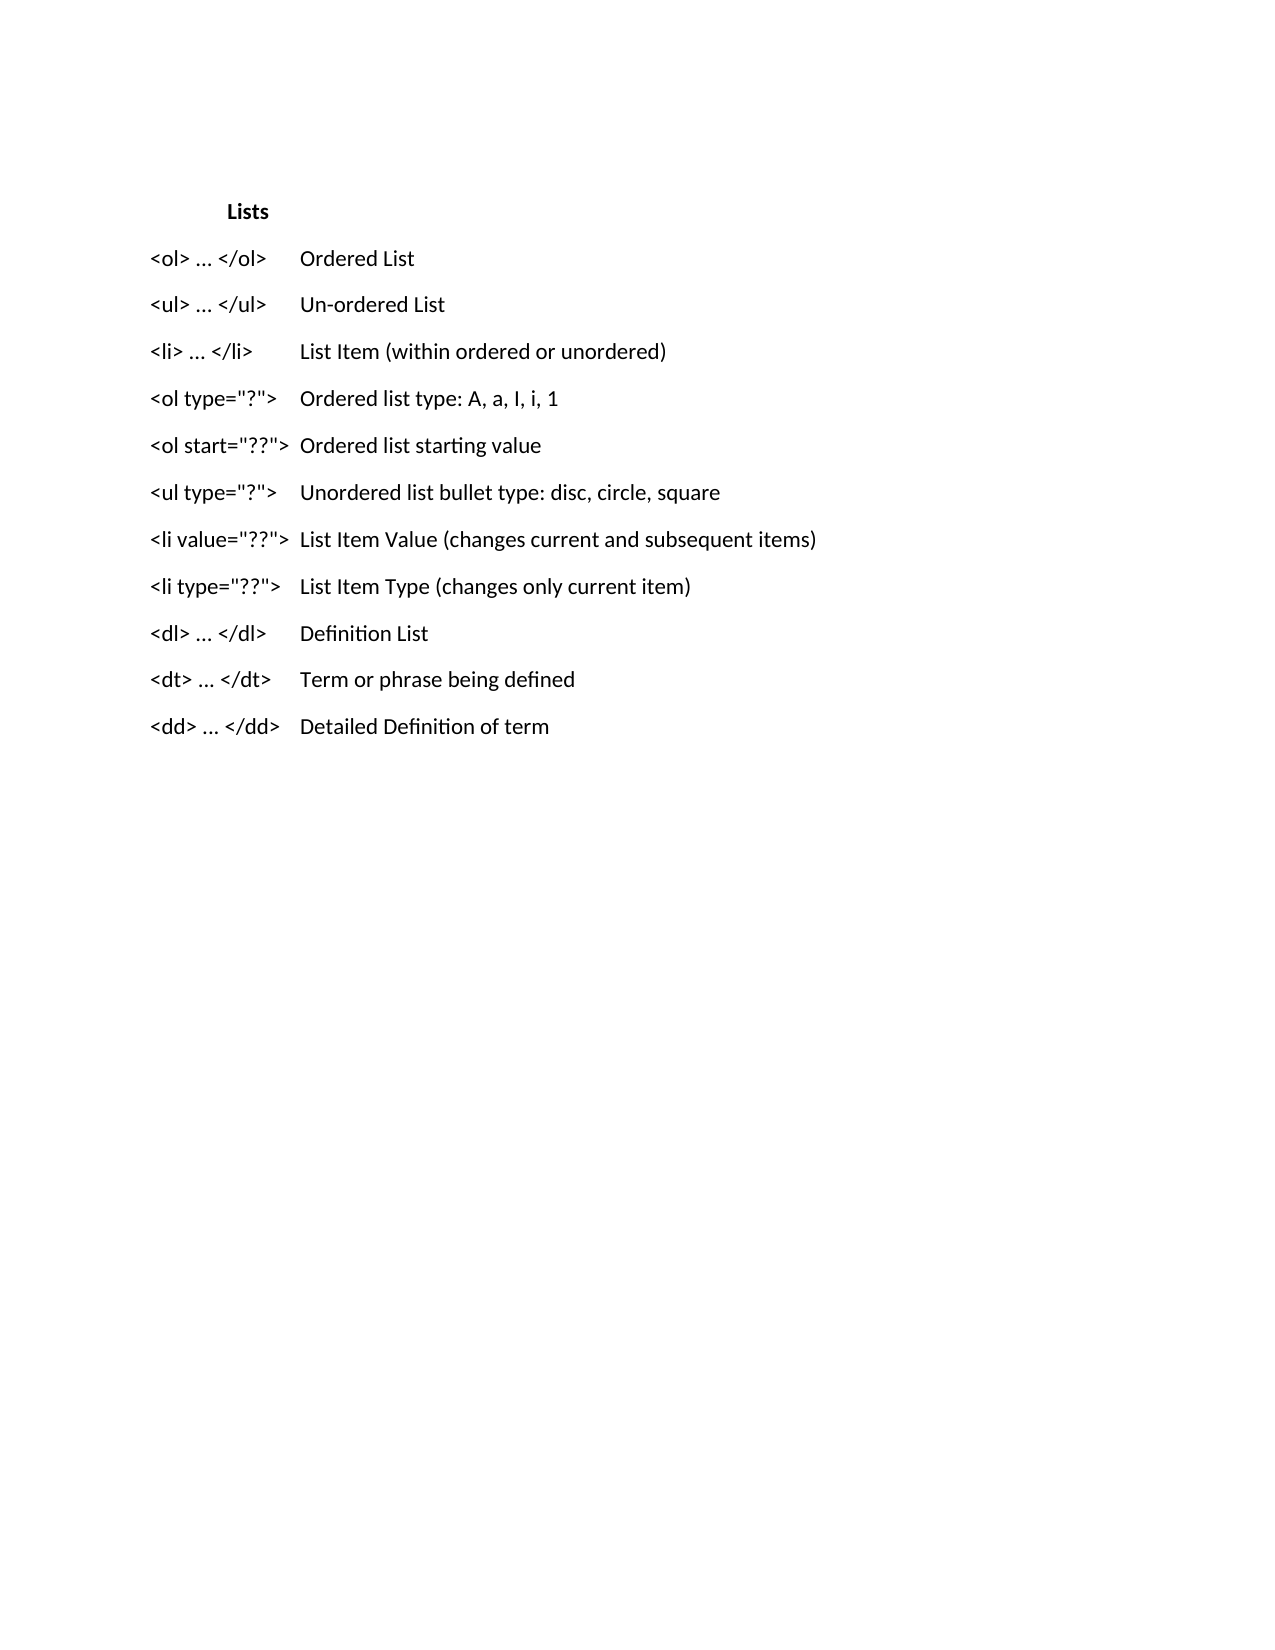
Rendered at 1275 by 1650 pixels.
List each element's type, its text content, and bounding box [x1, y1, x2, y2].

text <ol type="?"> Ordered list type: A, a, I, i, 1 [150, 384, 1125, 412]
text <ol> ... </ol> Ordered List [150, 244, 1125, 272]
text <ul> ... </ul> Un-ordered List [150, 291, 1125, 319]
text <ol start="??"> Ordered list starting value [150, 431, 1125, 459]
text <li> ... </li> List Item (within ordered or unordered) [150, 337, 1125, 366]
text <dd> ... </dd> Detailed Definition of term [150, 712, 1125, 741]
text Lists [150, 197, 1125, 225]
text <ul type="?"> Unordered list bullet type: disc, circle, square [150, 478, 1125, 506]
text <li value="??"> List Item Value (changes current and subsequent items) [150, 525, 1125, 553]
text <li type="??"> List Item Type (changes only current item) [150, 572, 1125, 600]
text <dl> ... </dl> Definition List [150, 619, 1125, 647]
text <dt> ... </dt> Term or phrase being defined [150, 666, 1125, 694]
